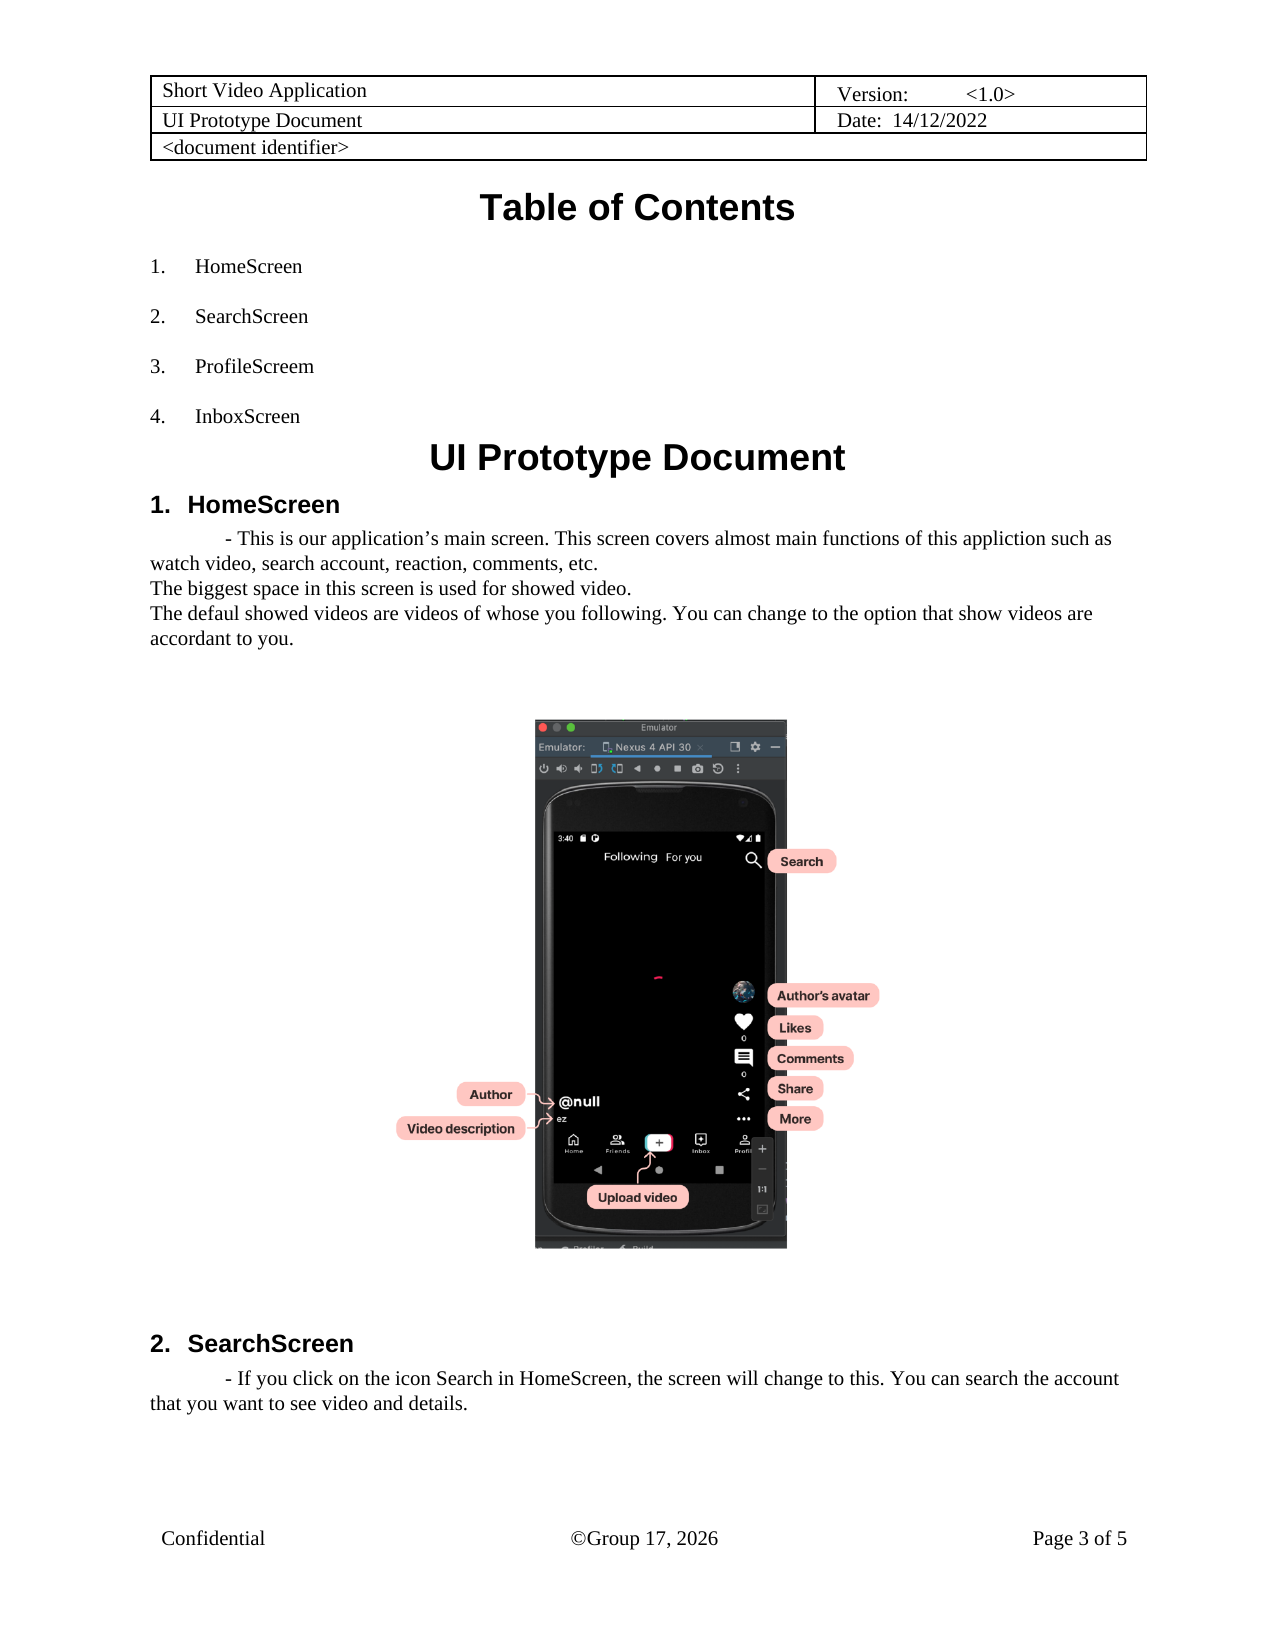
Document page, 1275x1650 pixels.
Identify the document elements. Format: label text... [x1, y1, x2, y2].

text The biggest space in this screen is used for showed video. [150, 575, 1125, 600]
picture [327, 650, 948, 1317]
text 3. ProfileScreem 5 [150, 353, 1050, 378]
subtitle SearchScreen [150, 1329, 1125, 1358]
text 1. HomeScreen 4 [150, 253, 1050, 278]
text - If you click on the icon Search in HomeScreen, the screen will change to this. You can search the account that you want to see video and details. [150, 1364, 1125, 1414]
text 2. SearchScreen 4 [150, 303, 1050, 328]
text 4. InboxScreen 6 [150, 403, 1050, 428]
title Table of Contents [150, 185, 1125, 228]
subtitle HomeScreen [150, 490, 1125, 519]
text - This is our application’s main screen. This screen covers almost main functions of this appliction such as watch video, search account, reaction, comments, etc. [150, 525, 1125, 575]
text The defaul showed videos are videos of whose you following. You can change to the option that show videos are accordant to you. [150, 600, 1125, 650]
